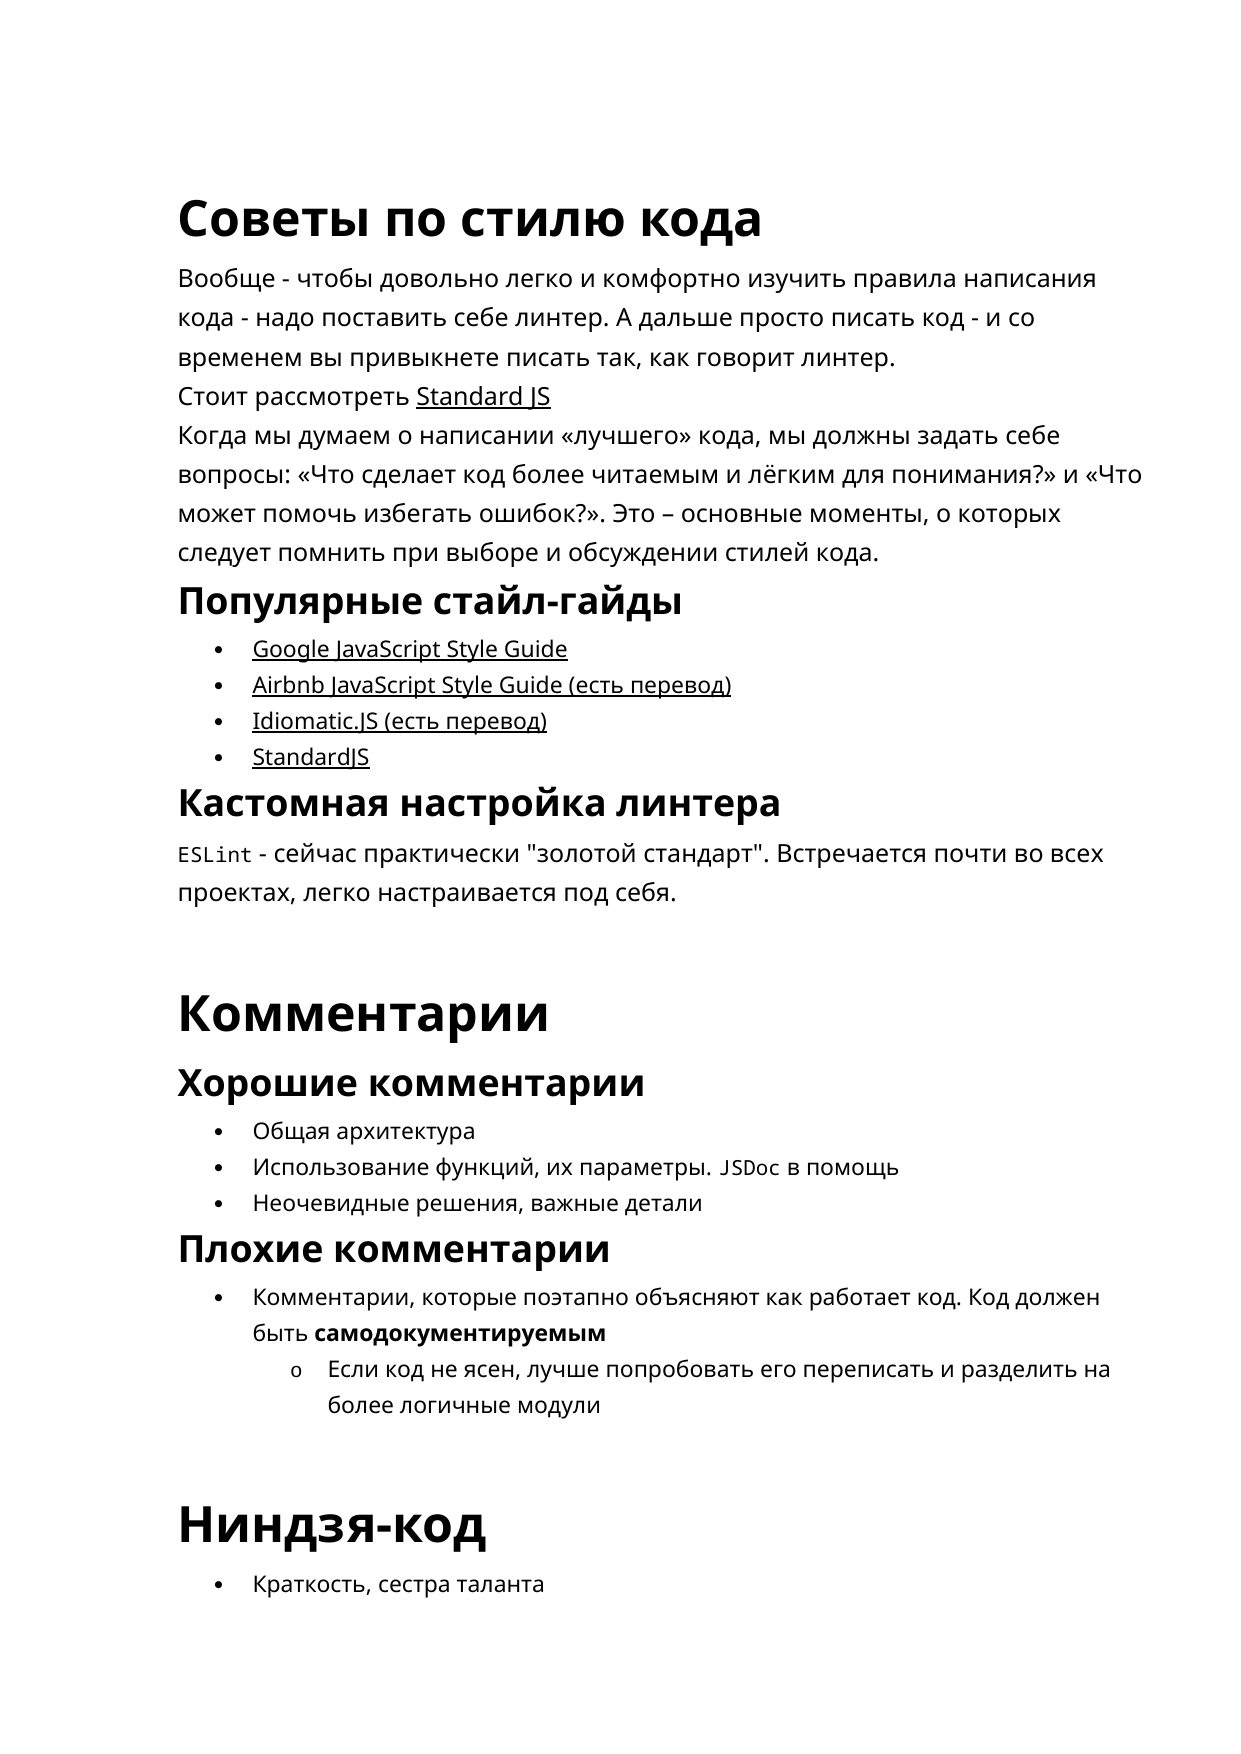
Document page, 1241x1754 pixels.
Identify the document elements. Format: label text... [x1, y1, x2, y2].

subtitle Популярные стайл-гайды [177, 574, 1152, 625]
list Неочевидные решения, важные детали [215, 1187, 1152, 1218]
list Airbnb JavaScript Style Guide (есть перевод) [215, 669, 1152, 700]
list Idiomatic.JS (есть перевод) [215, 705, 1152, 736]
text ESLint - сейчас практически "золотой стандарт". Встречается почти во всех проектах, легко настраивается под себя. [177, 835, 1152, 908]
text Когда мы думаем о написании «лучшего» кода, мы должны задать себе вопросы: «Что сделает код более читаемым и лёгким для понимания?» и «Что может помочь избегать ошибок?». Это – основные моменты, о которых следует помнить при выборе и обсуждении стилей кода. [177, 417, 1152, 569]
list Краткость, сестра таланта [215, 1568, 1152, 1599]
list Использование функций, их параметры. JSDoc в помощь [215, 1151, 1152, 1182]
text Стоит рассмотреть Standard JS [177, 378, 1152, 412]
subtitle Плохие комментарии [177, 1223, 1152, 1274]
subtitle Комментарии [177, 978, 1152, 1046]
list Общая архитектура [215, 1115, 1152, 1146]
subtitle Советы по стилю кода [177, 182, 1152, 251]
subtitle Кастомная настройка линтера [177, 777, 1152, 828]
list Комментарии, которые поэтапно объясняют как работает код. Код должен быть самодокументируемым [215, 1281, 1152, 1348]
subtitle Хорошие комментарии [177, 1056, 1152, 1107]
text Вообще - чтобы довольно легко и комфортно изучить правила написания кода - надо поставить себе линтер. А дальше просто писать код - и со временем вы привыкнете писать так, как говорит линтер. [177, 261, 1152, 373]
list Если код не ясен, лучше попробовать его переписать и разделить на более логичные модули [290, 1353, 1152, 1420]
list Google JavaScript Style Guide [215, 633, 1152, 664]
list StandardJS [215, 741, 1152, 772]
subtitle Ниндзя-код [177, 1489, 1152, 1558]
